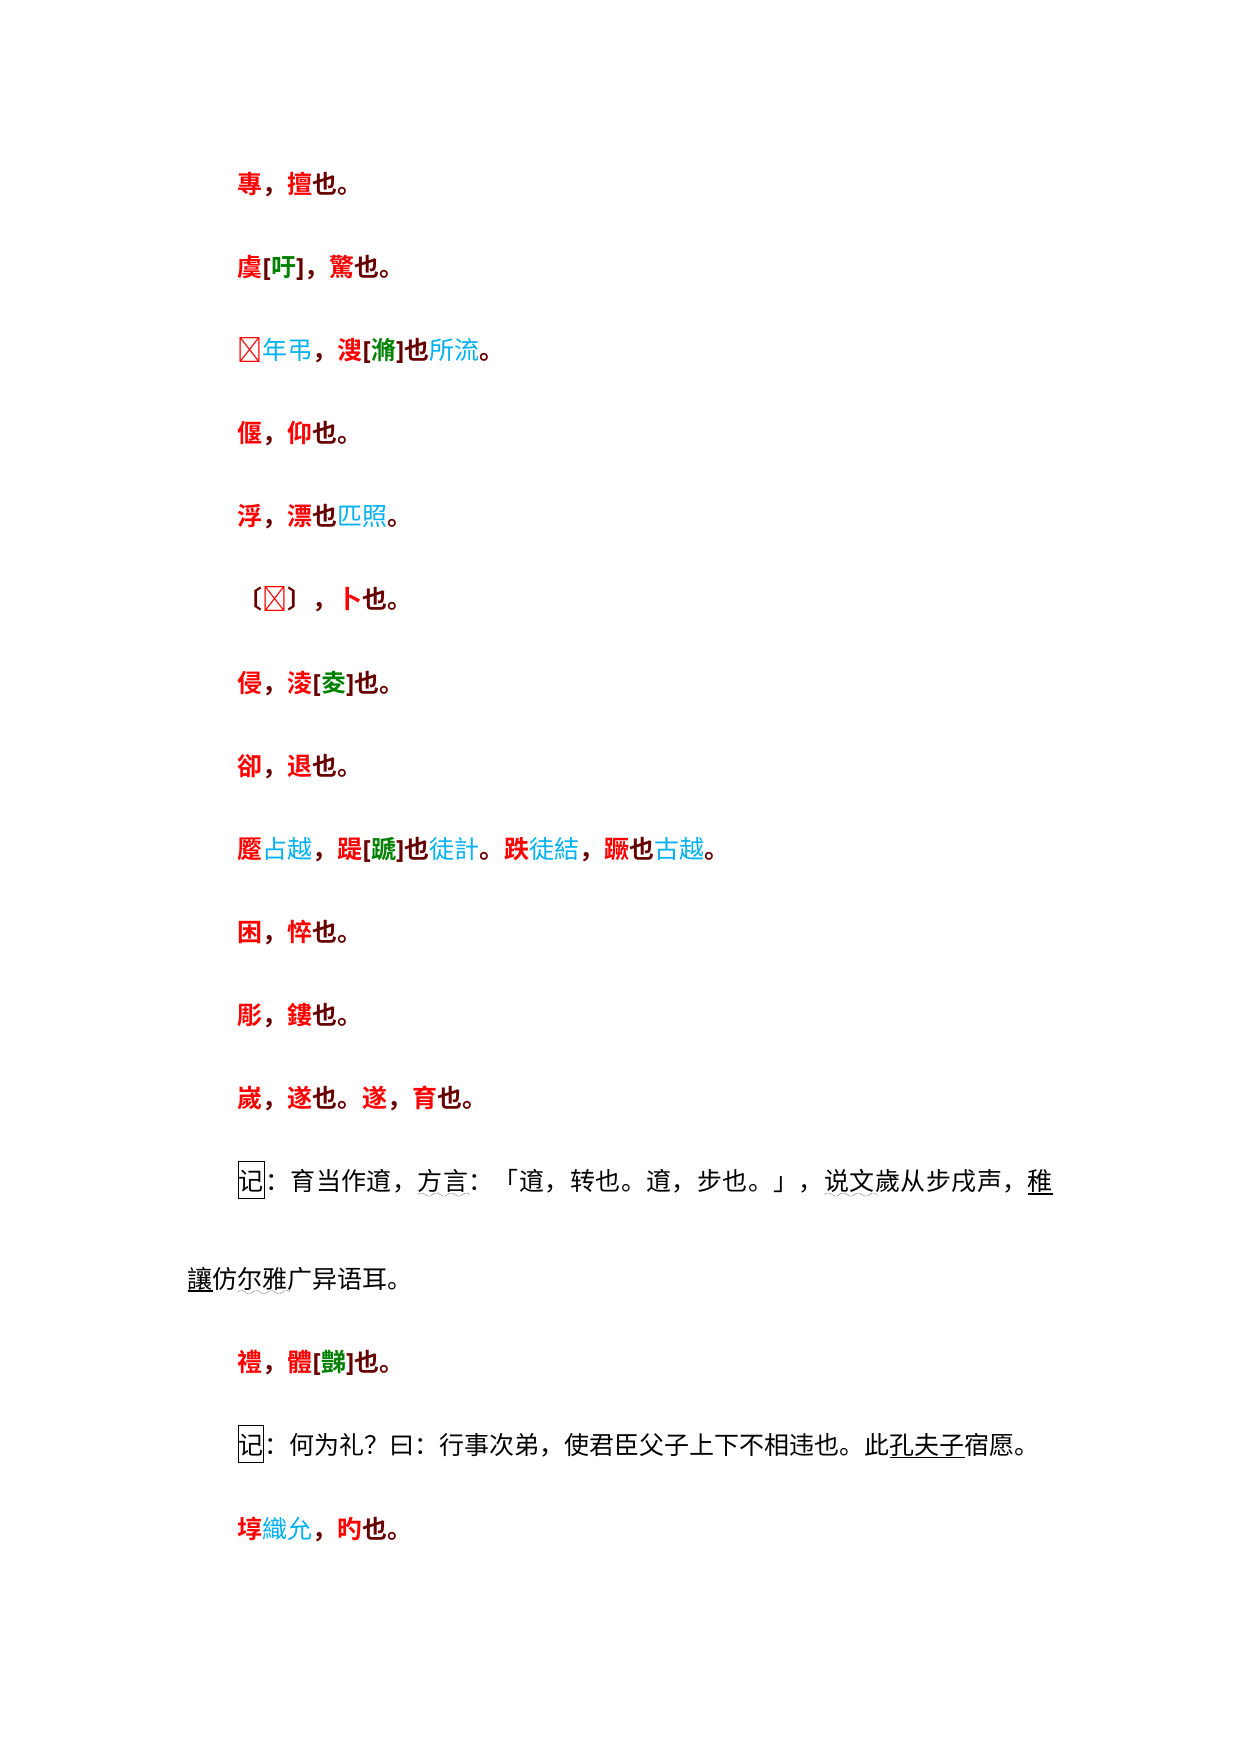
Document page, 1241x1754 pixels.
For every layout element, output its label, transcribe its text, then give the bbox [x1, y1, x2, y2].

text 禮，體[豑]也。 [187, 1328, 1053, 1393]
text 侵，淩[夌]也。 [187, 649, 1053, 714]
text 记：育当作逳，方言：「逳，转也。逳，步也。」，说文歲从步戌声，稚讓仿尔雅广异语耳。 [187, 1147, 1053, 1310]
text 浮，漂也匹照。 [187, 482, 1053, 547]
text 埻織允，旳也。 [187, 1495, 1053, 1560]
text 〔𠧙〕，卜也。 [187, 566, 1053, 631]
text 專，擅也。 [187, 150, 1053, 215]
text 虞[吁]，驚也。 [187, 233, 1053, 298]
text 困，悴也。 [187, 898, 1053, 963]
text 𡲘年弔，溲[滫]也所流。 [187, 316, 1053, 381]
text 嵗，遂也。遂，育也。 [187, 1064, 1053, 1129]
text 记：何为礼？曰：行事次弟，使君臣父子上下不相违也。此孔夫子宿愿。 [187, 1411, 1053, 1476]
text 彫，鏤也。 [187, 981, 1053, 1046]
text 卻，退也。 [187, 732, 1053, 797]
text 偃，仰也。 [187, 399, 1053, 464]
text 蹷占越，踶[蹏]也徒計。跌徒結，蹶也古越。 [187, 815, 1053, 880]
